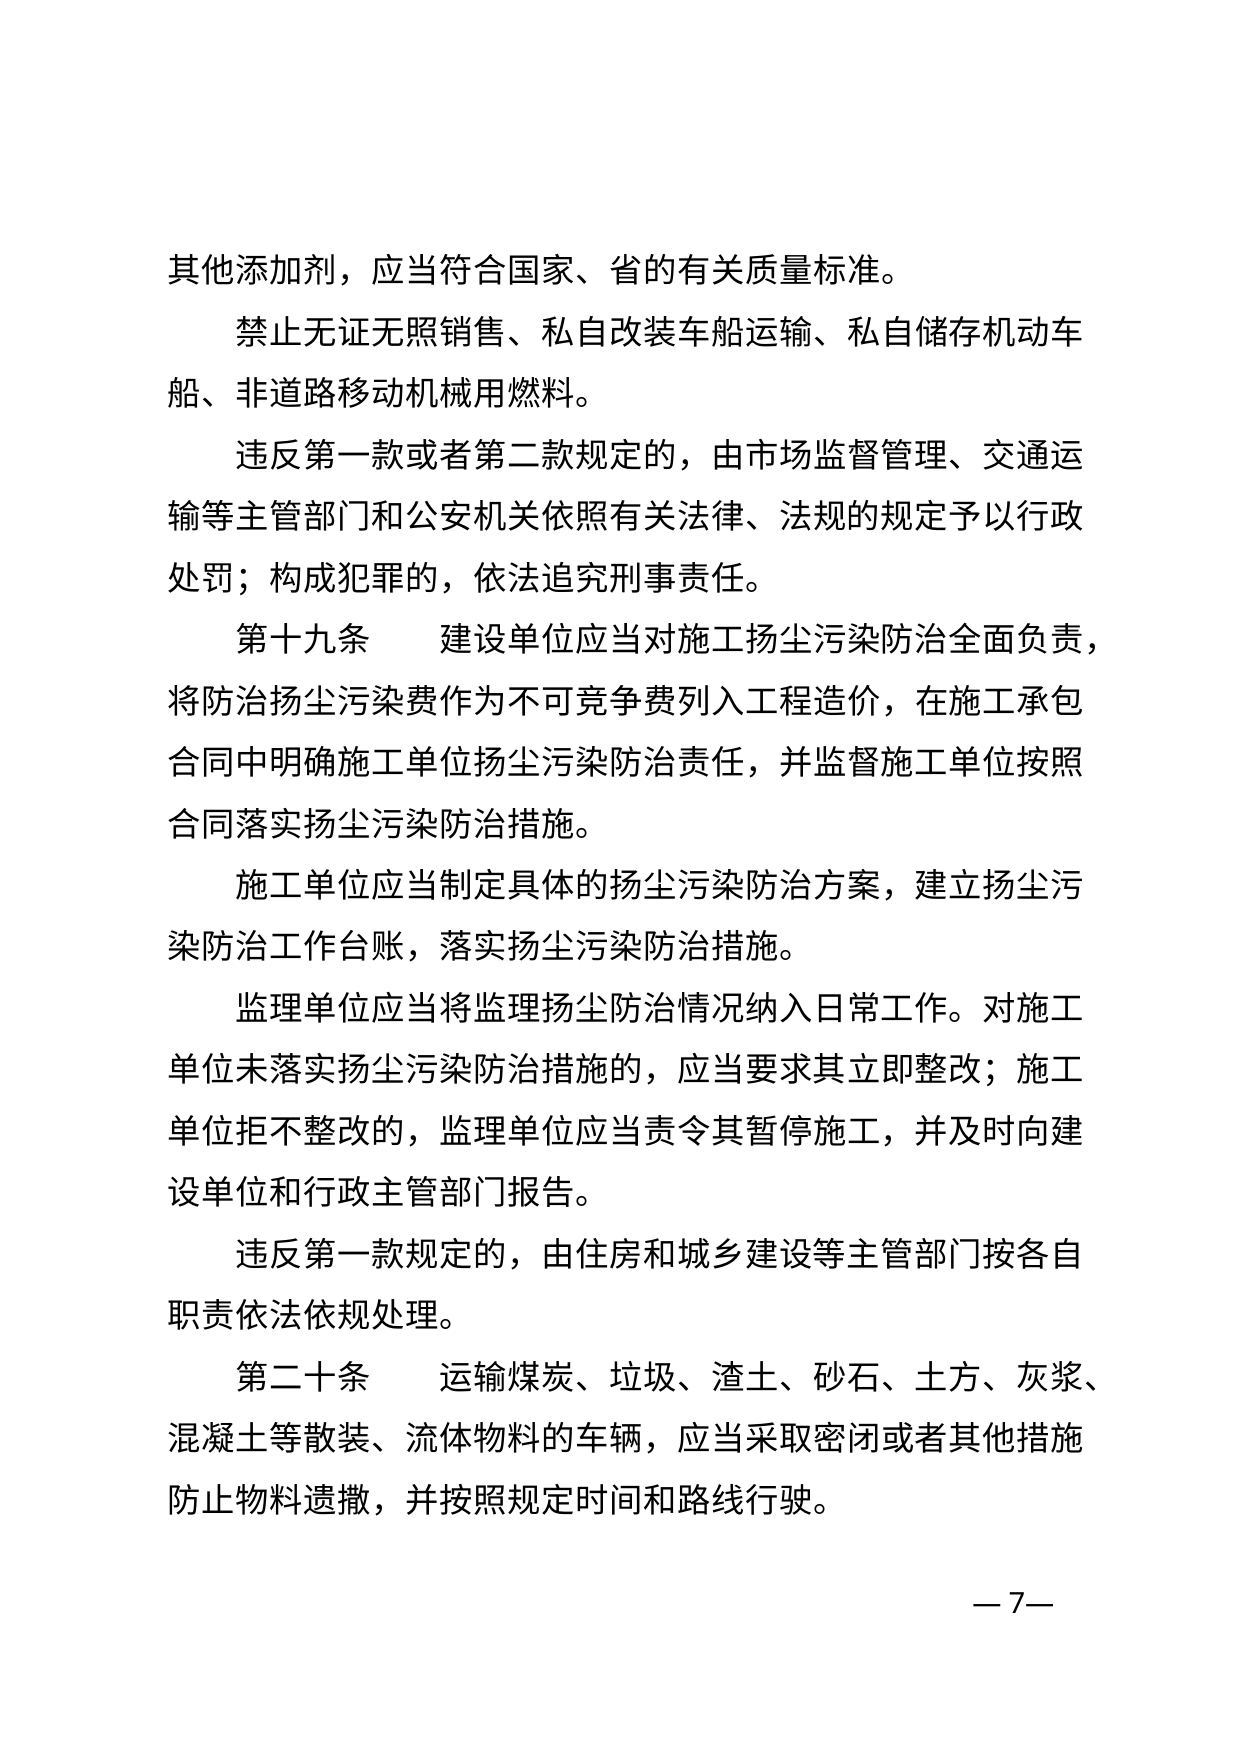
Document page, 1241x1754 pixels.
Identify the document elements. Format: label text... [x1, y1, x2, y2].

text 第二十条 运输煤炭、垃圾、渣土、砂石、土方、灰浆、混凝土等散装、流体物料的车辆，应当采取密闭或者其他措施防止物料遗撒，并按照规定时间和路线行驶。 [168, 1344, 1084, 1528]
text 第十九条 建设单位应当对施工扬尘污染防治全面负责，将防治扬尘污染费作为不可竞争费列入工程造价，在施工承包合同中明确施工单位扬尘污染防治责任，并监督施工单位按照合同落实扬尘污染防治措施。 [168, 606, 1084, 852]
text 监理单位应当将监理扬尘防治情况纳入日常工作。对施工单位未落实扬尘污染防治措施的，应当要求其立即整改；施工单位拒不整改的，监理单位应当责令其暂停施工，并及时向建设单位和行政主管部门报告。 [168, 975, 1084, 1221]
text 违反第一款规定的，由住房和城乡建设等主管部门按各自职责依法依规处理。 [168, 1221, 1084, 1344]
text 施工单位应当制定具体的扬尘污染防治方案，建立扬尘污染防治工作台账，落实扬尘污染防治措施。 [168, 852, 1084, 975]
text 禁止无证无照销售、私自改装车船运输、私自储存机动车船、非道路移动机械用燃料。 [168, 299, 1084, 422]
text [168, 238, 1084, 299]
text 违反第一款或者第二款规定的，由市场监督管理、交通运输等主管部门和公安机关依照有关法律、法规的规定予以行政处罚；构成犯罪的，依法追究刑事责任。 [168, 422, 1084, 606]
